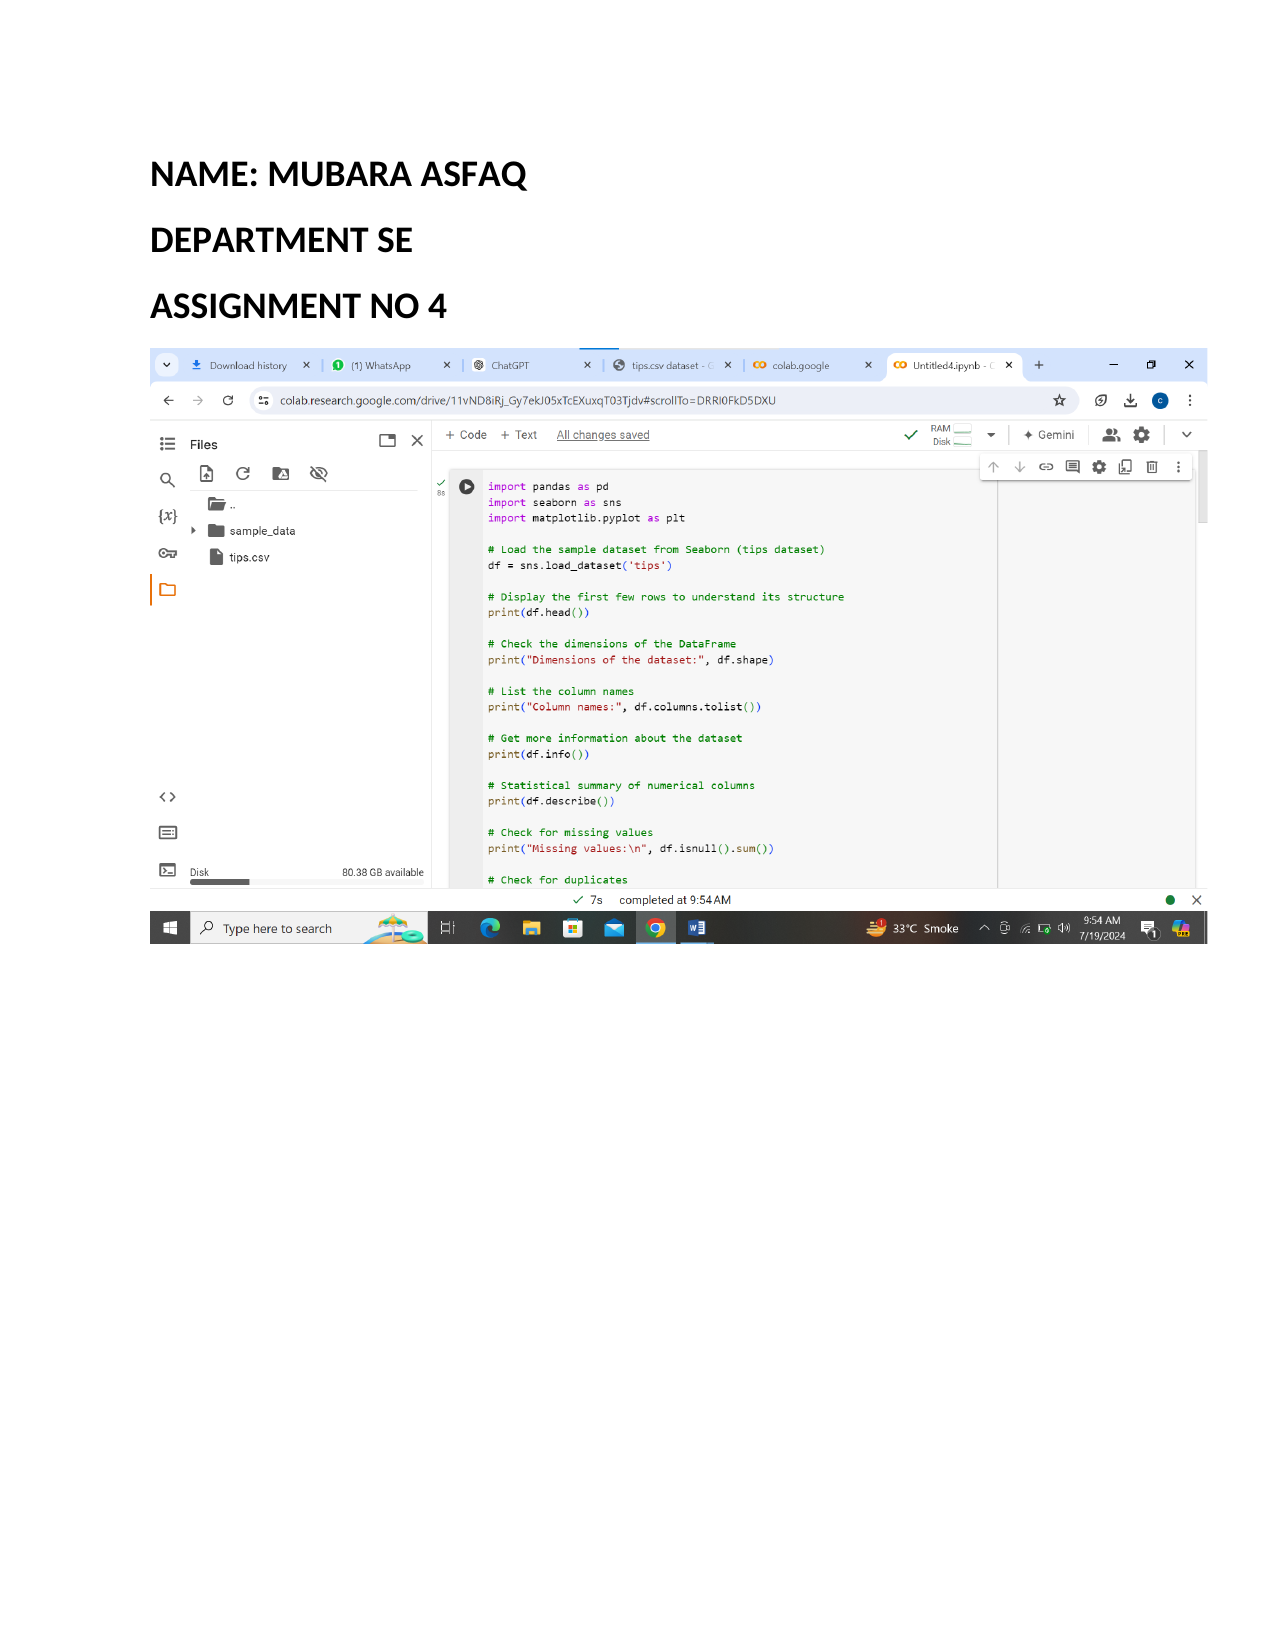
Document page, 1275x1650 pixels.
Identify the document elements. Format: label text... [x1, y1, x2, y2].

text DEPARTMENT SE [150, 216, 1125, 262]
picture [150, 348, 1208, 944]
text NAME: MUBARA ASFAQ [150, 150, 1125, 196]
text ASSIGNMENT NO 4 [150, 282, 1125, 328]
